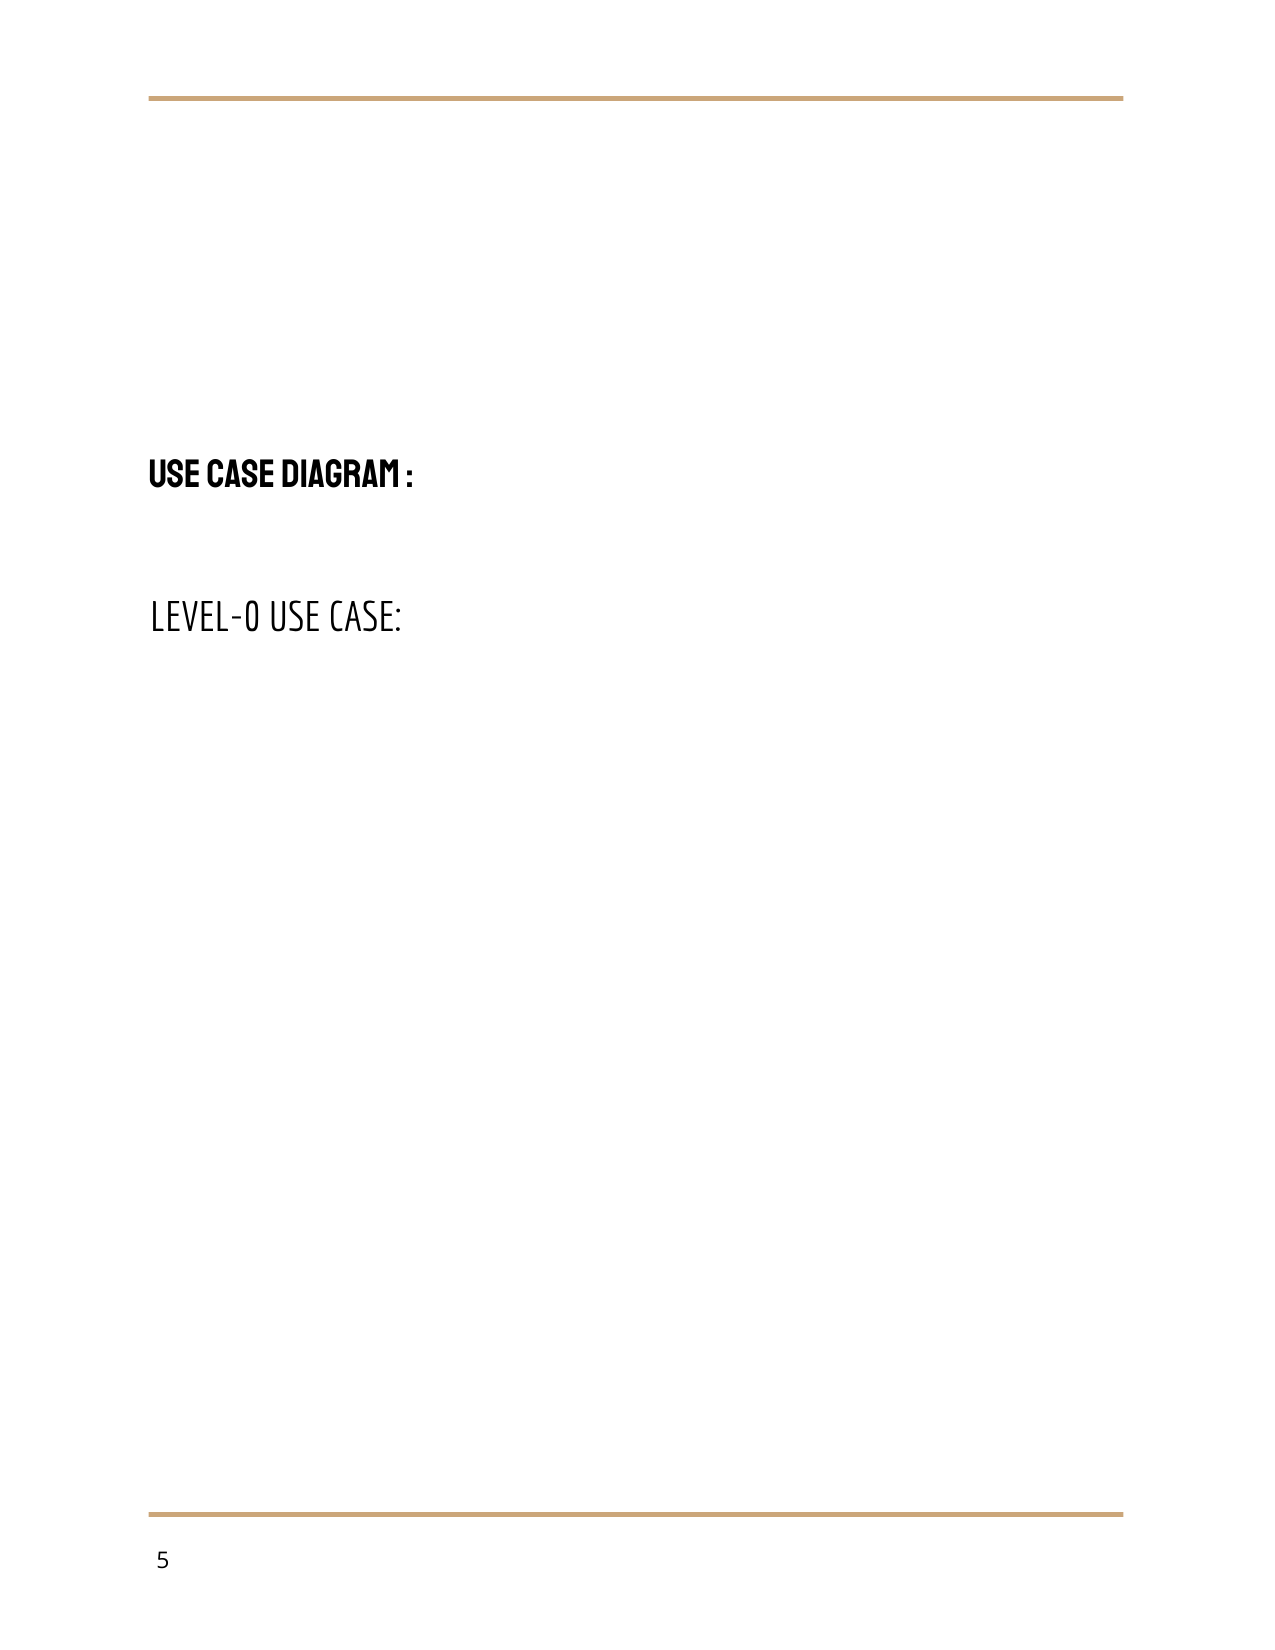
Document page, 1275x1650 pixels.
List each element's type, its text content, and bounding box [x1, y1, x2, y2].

subtitle LEVEL-0 USE CASE: [150, 592, 1125, 639]
picture [148, 96, 1124, 101]
picture [148, 1512, 1124, 1517]
subtitle USE CASE diagram : [148, 449, 939, 499]
